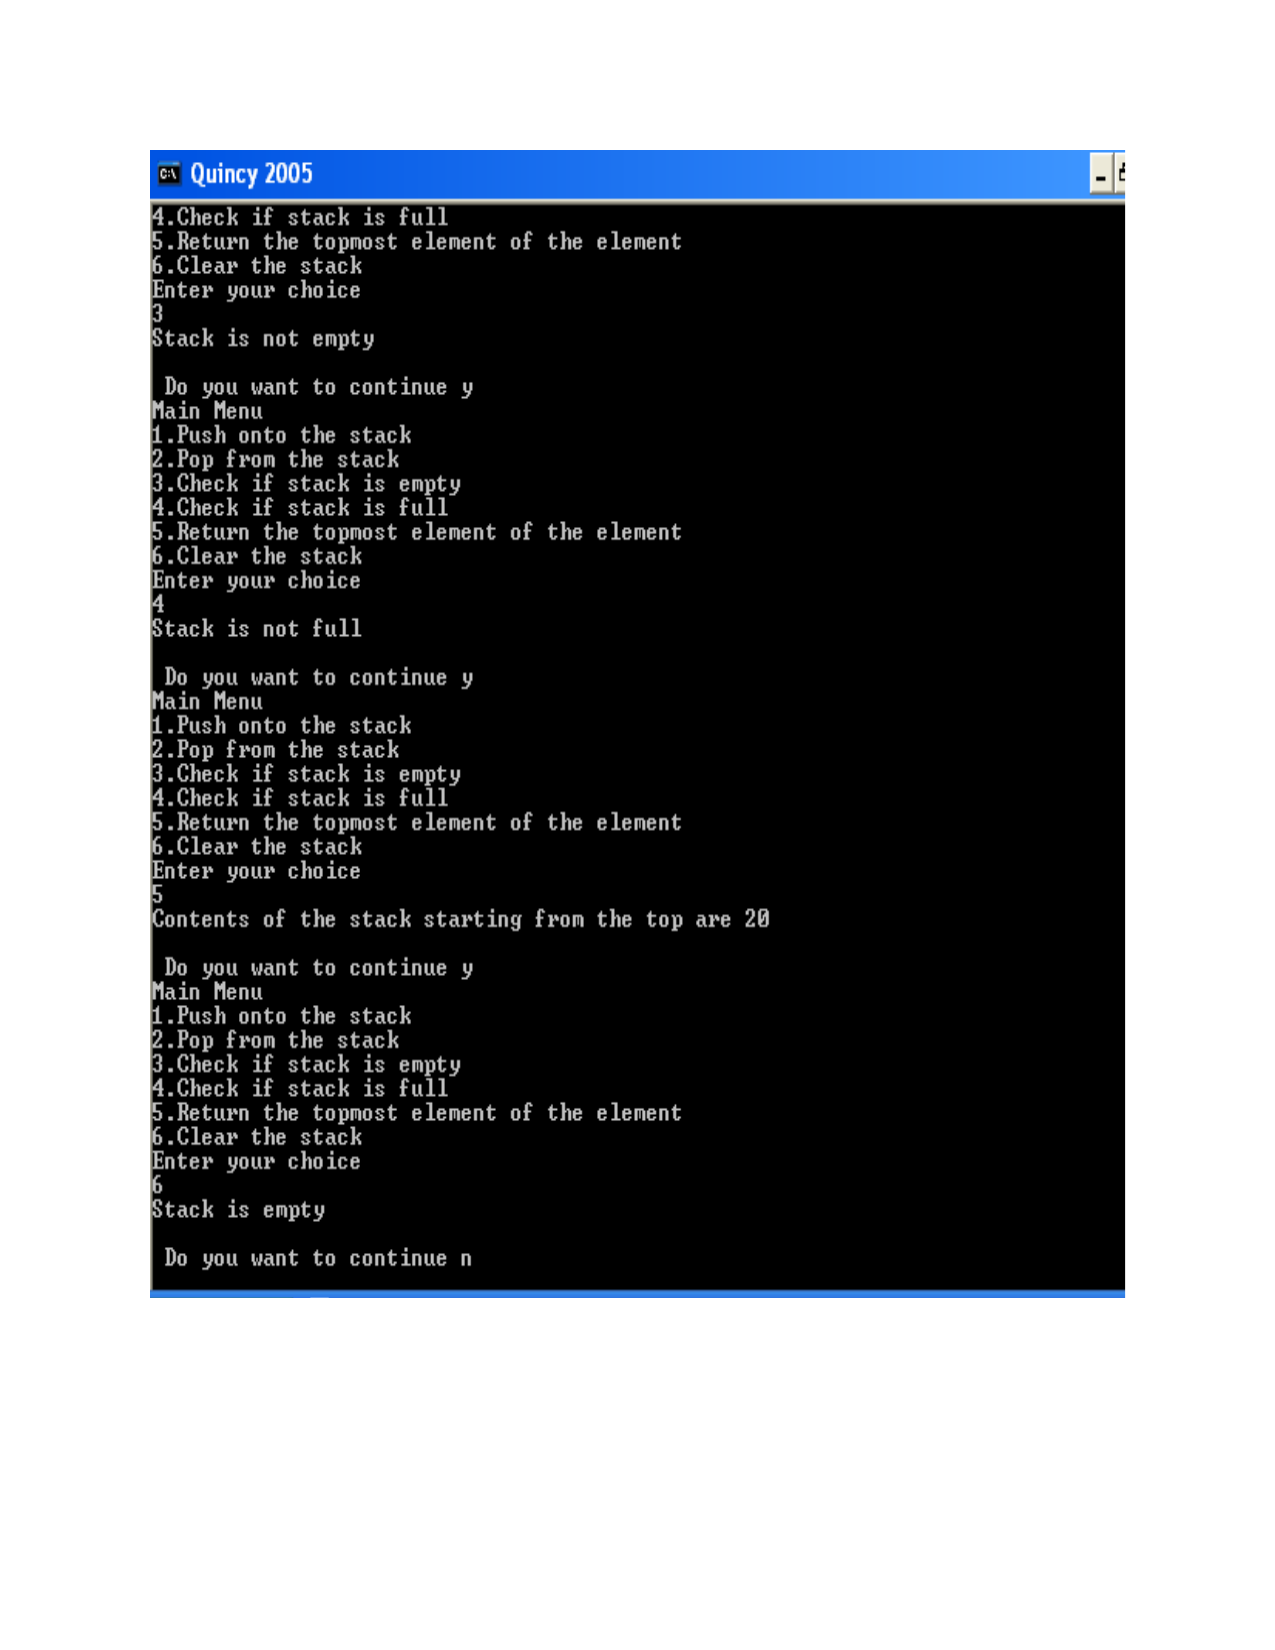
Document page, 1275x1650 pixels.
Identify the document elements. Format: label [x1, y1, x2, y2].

picture [150, 150, 1125, 1298]
